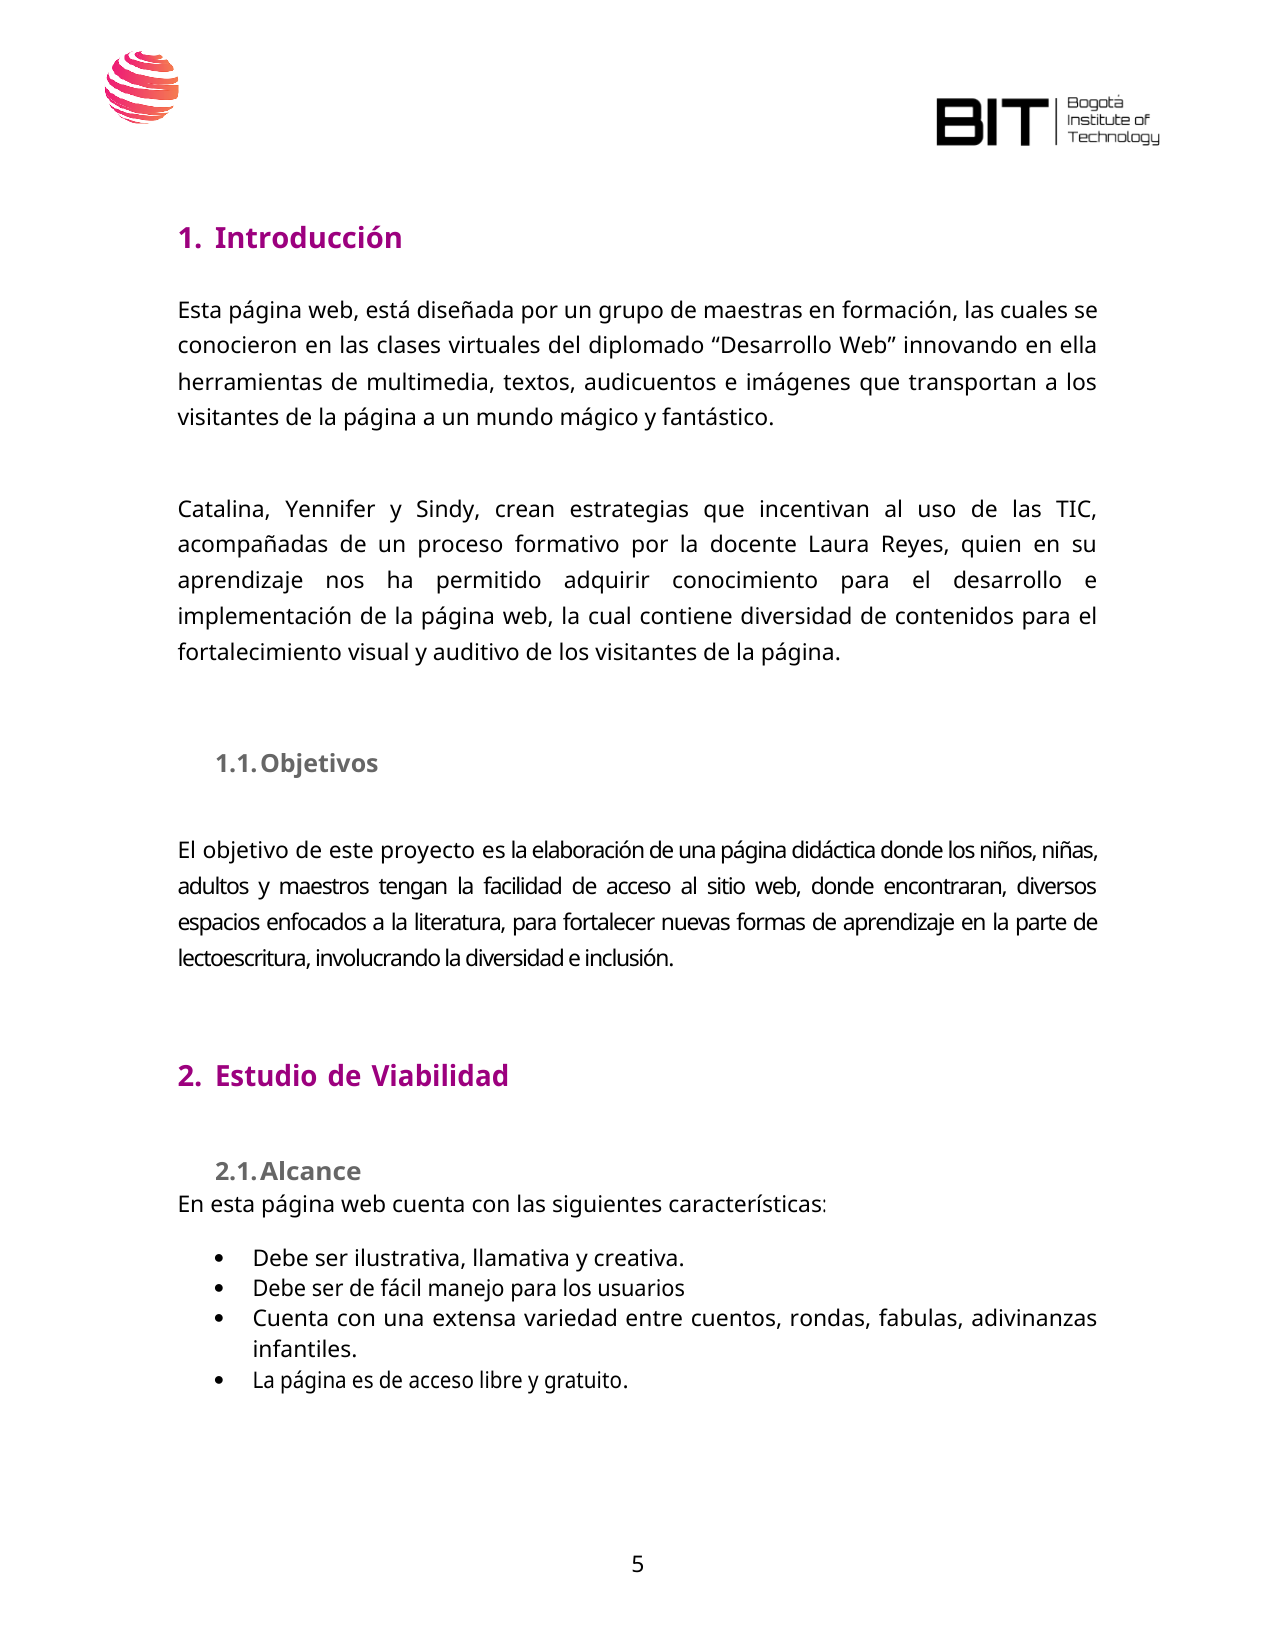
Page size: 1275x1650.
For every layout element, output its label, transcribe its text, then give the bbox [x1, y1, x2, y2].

subtitle Introducción [177, 217, 1123, 257]
text Esta página web, está diseñada por un grupo de maestras en formación, las cuales se conocieron en las clases virtuales del diplomado “Desarrollo Web” innovando en ella herramientas de multimedia, textos, audicuentos e imágenes que transportan a los visitantes de la página a un mundo mágico y fantástico. [177, 293, 1098, 433]
picture [936, 94, 1160, 146]
list Debe ser de fácil manejo para los usuarios [215, 1274, 1123, 1302]
text Catalina, Yennifer y Sindy, crean estrategias que incentivan al uso de las TIC, acompañadas de un proceso formativo por la docente Laura Reyes, quien en su aprendizaje nos ha permitido adquirir conocimiento para el desarrollo e implementación de la página web, la cual contiene diversidad de contenidos para el fortalecimiento visual y auditivo de los visitantes de la página. [177, 492, 1098, 667]
picture [70, 15, 213, 158]
text En esta página web cuenta con las siguientes características: [177, 1188, 1098, 1219]
subtitle Estudio de Viabilidad [177, 1056, 1123, 1095]
subtitle Objetivos [215, 746, 1123, 780]
list Cuenta con una extensa variedad entre cuentos, rondas, fabulas, adivinanzas infantiles. [215, 1302, 1098, 1364]
text El objetivo de este proyecto es la elaboración de una página didáctica donde los niños, niñas, adultos y maestros tengan la facilidad de acceso al sitio web, donde encontraran, diversos espacios enfocados a la literatura, para fortalecer nuevas formas de aprendizaje en la parte de lectoescritura, involucrando la diversidad e inclusión. [177, 834, 1098, 973]
subtitle Alcance [215, 1153, 1123, 1187]
list La página es de acceso libre y gratuito. [215, 1364, 1098, 1396]
list Debe ser ilustrativa, llamativa y creativa. [215, 1242, 1123, 1273]
